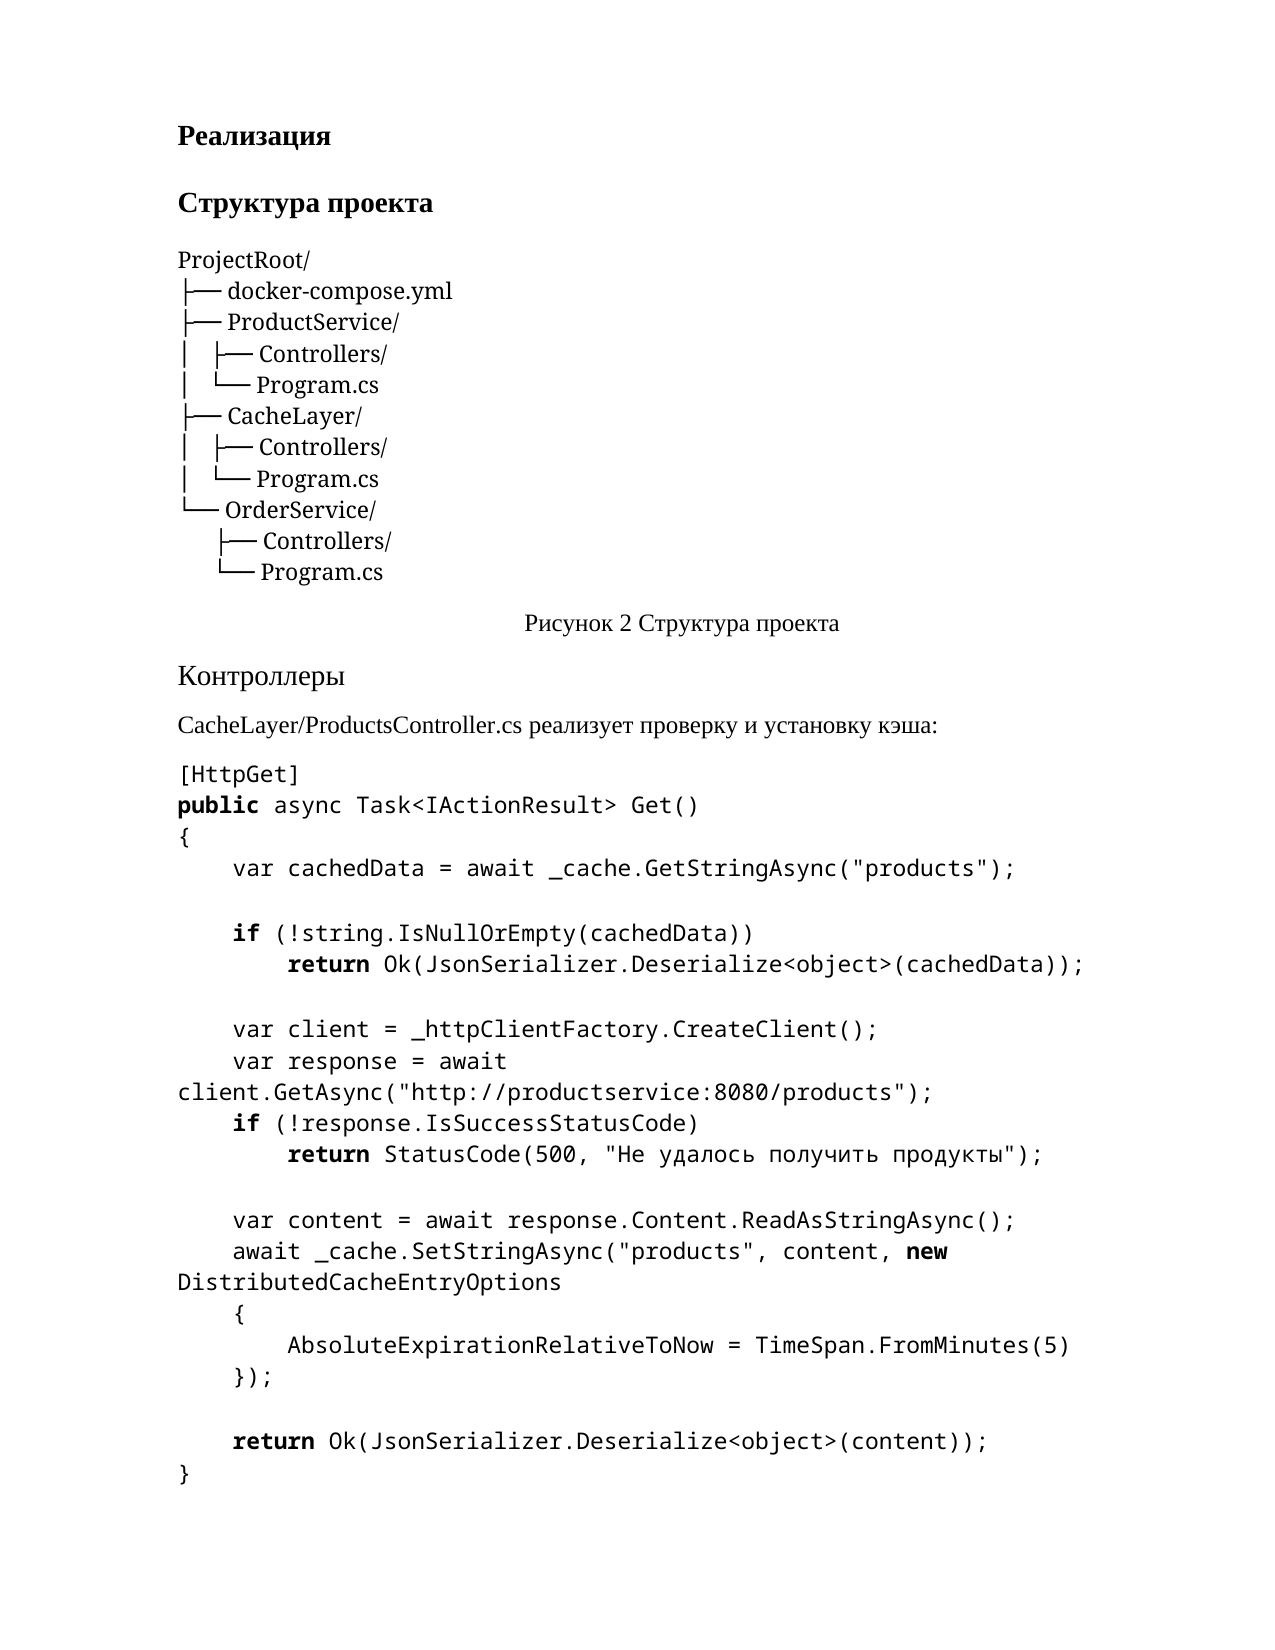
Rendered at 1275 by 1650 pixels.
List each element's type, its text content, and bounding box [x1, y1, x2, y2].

text Рисунок 2 Структура проекта [177, 608, 1186, 637]
text ProjectRoot/ ├── docker-compose.yml ├── ProductService/ │ ├── Controllers/ │ └── Program.cs ├── CacheLayer/ │ ├── Controllers/ │ └── Program.cs └── OrderService/ ├── Controllers/ └── Program.cs [177, 244, 1186, 587]
subtitle Реализация [177, 118, 1186, 152]
subtitle Структура проекта [177, 185, 1186, 219]
text [HttpGet] public async Task<IActionResult> Get() { var cachedData = await _cache.GetStringAsync("products"); if (!string.IsNullOrEmpty(cachedData)) return Ok(JsonSerializer.Deserialize<object>(cachedData)); var client = _httpClientFactory.CreateClient(); var response = await client.GetAsync("http://productservice:8080/products"); if (!response.IsSuccessStatusCode) return StatusCode(500, "Не удалось получить продукты"); var content = await response.Content.ReadAsStringAsync(); await _cache.SetStringAsync("products", content, new DistributedCacheEntryOptions { AbsoluteExpirationRelativeToNow = TimeSpan.FromMinutes(5) }); return Ok(JsonSerializer.Deserialize<object>(content)); } [177, 758, 1186, 1488]
subtitle Контроллеры [177, 658, 1186, 691]
text CacheLayer/ProductsController.cs реализует проверку и установку кэша: [177, 710, 1186, 739]
